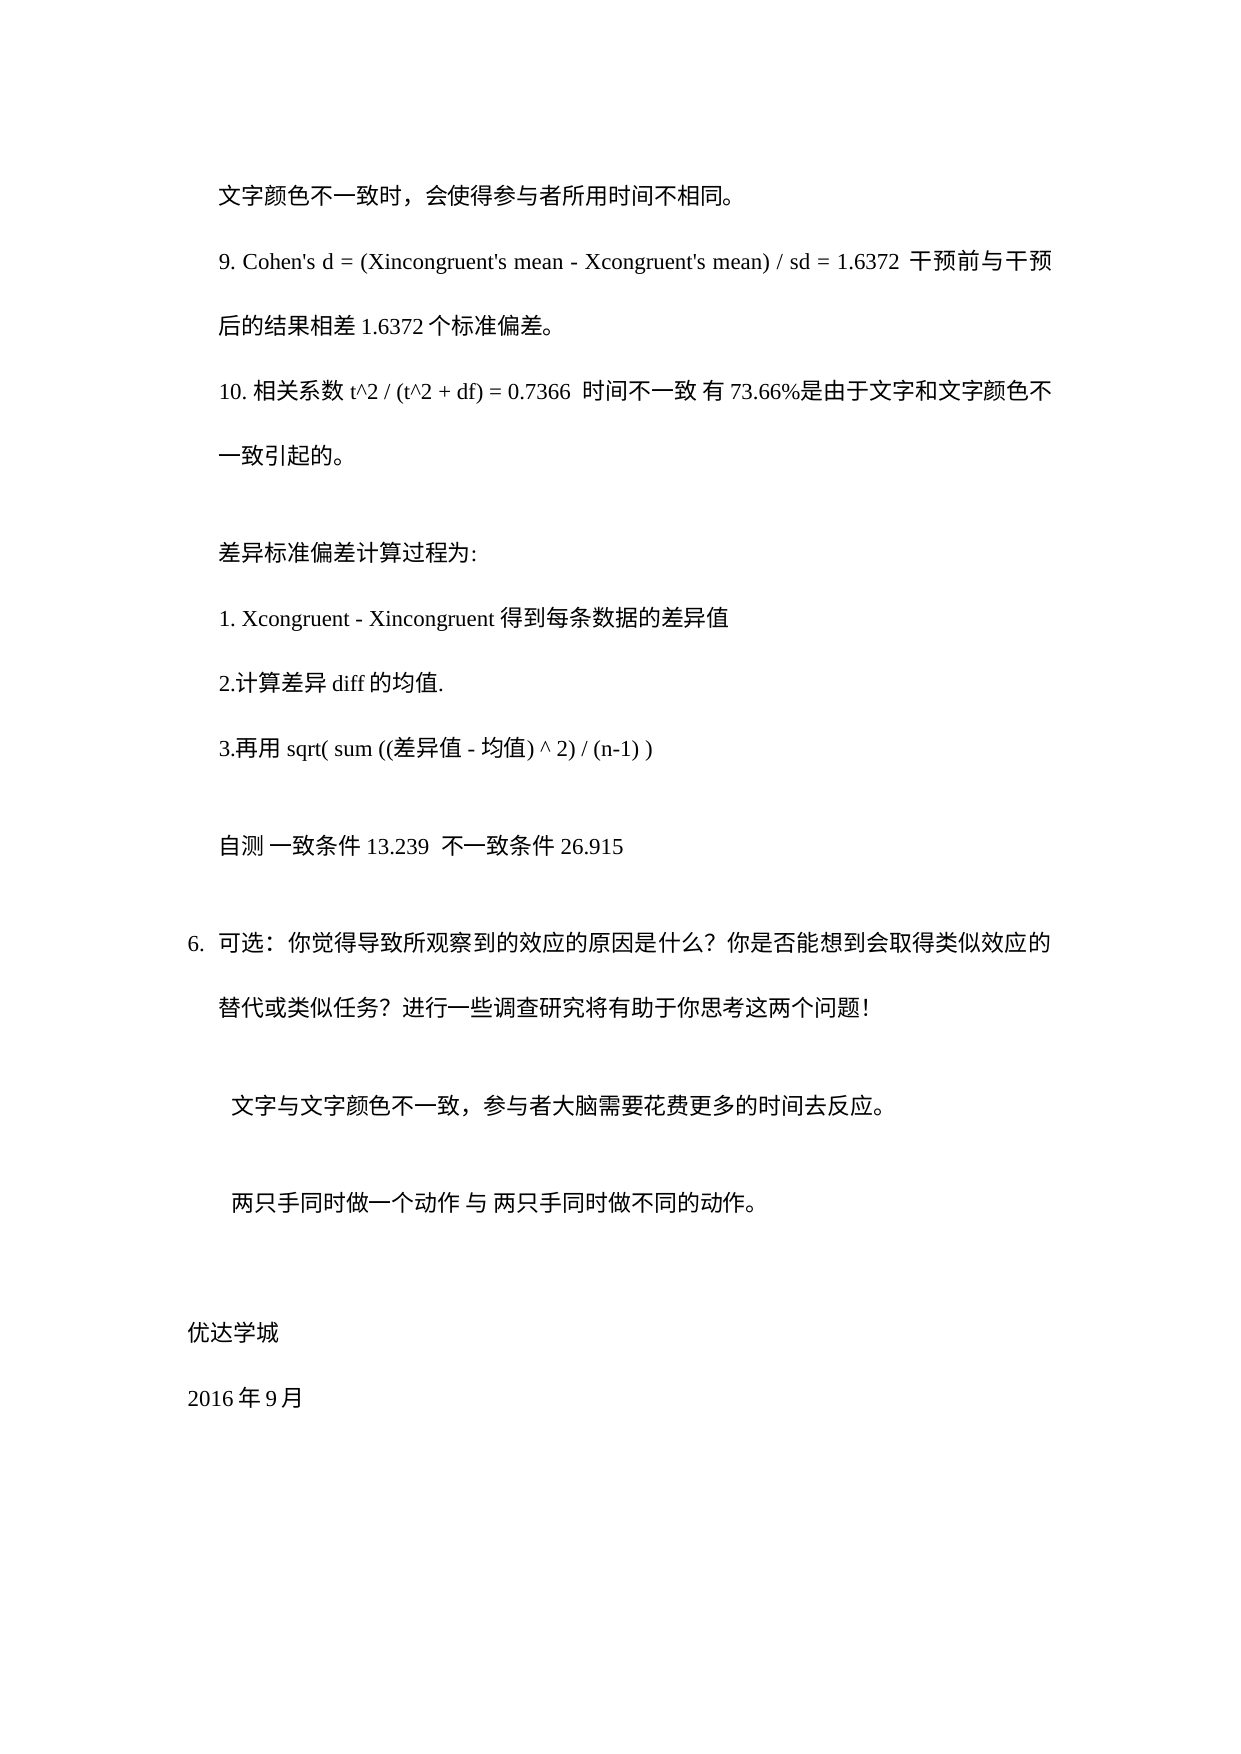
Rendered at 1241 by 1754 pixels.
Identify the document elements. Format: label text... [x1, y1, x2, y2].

list 9. Cohen's d = (Xincongruent's mean - Xcongruent's mean) / sd = 1.6372 干预前与干预后的结果相差1.6372个标准偏差。 [218, 227, 1053, 357]
list 自测 一致条件 13.239 不一致条件 26.915 [218, 812, 1053, 877]
list 3.再用 sqrt( sum ((差异值 - 均值) ^ 2) / (n-1) ) [218, 714, 1053, 779]
list 可选：你觉得导致所观察到的效应的原因是什么？你是否能想到会取得类似效应的替代或类似任务？进行一些调查研究将有助于你思考这两个问题！ [187, 909, 1053, 1039]
text 优达学城 [187, 1299, 1053, 1364]
text 文字与文字颜色不一致，参与者大脑需要花费更多的时间去反应。 [187, 1072, 1053, 1137]
list 差异标准偏差计算过程为: [218, 519, 1053, 584]
list 8. 得出结论可知统计显著的。我们拒绝零假设。也就是假如干预条件后-墨色颜色与文字颜色不一致时，会使得参与者所用时间不相同。 [218, 162, 1053, 227]
list 10. 相关系数 t^2 / (t^2 + df) = 0.7366 时间不一致 有73.66%是由于文字和文字颜色不一致引起的。 [218, 357, 1053, 487]
text 2016年9月 [187, 1364, 1053, 1429]
text 两只手同时做一个动作 与 两只手同时做不同的动作。 [187, 1169, 1053, 1234]
list 2.计算差异diff的均值. [218, 649, 1053, 714]
list 1. Xcongruent - Xincongruent 得到每条数据的差异值 [218, 584, 1053, 649]
